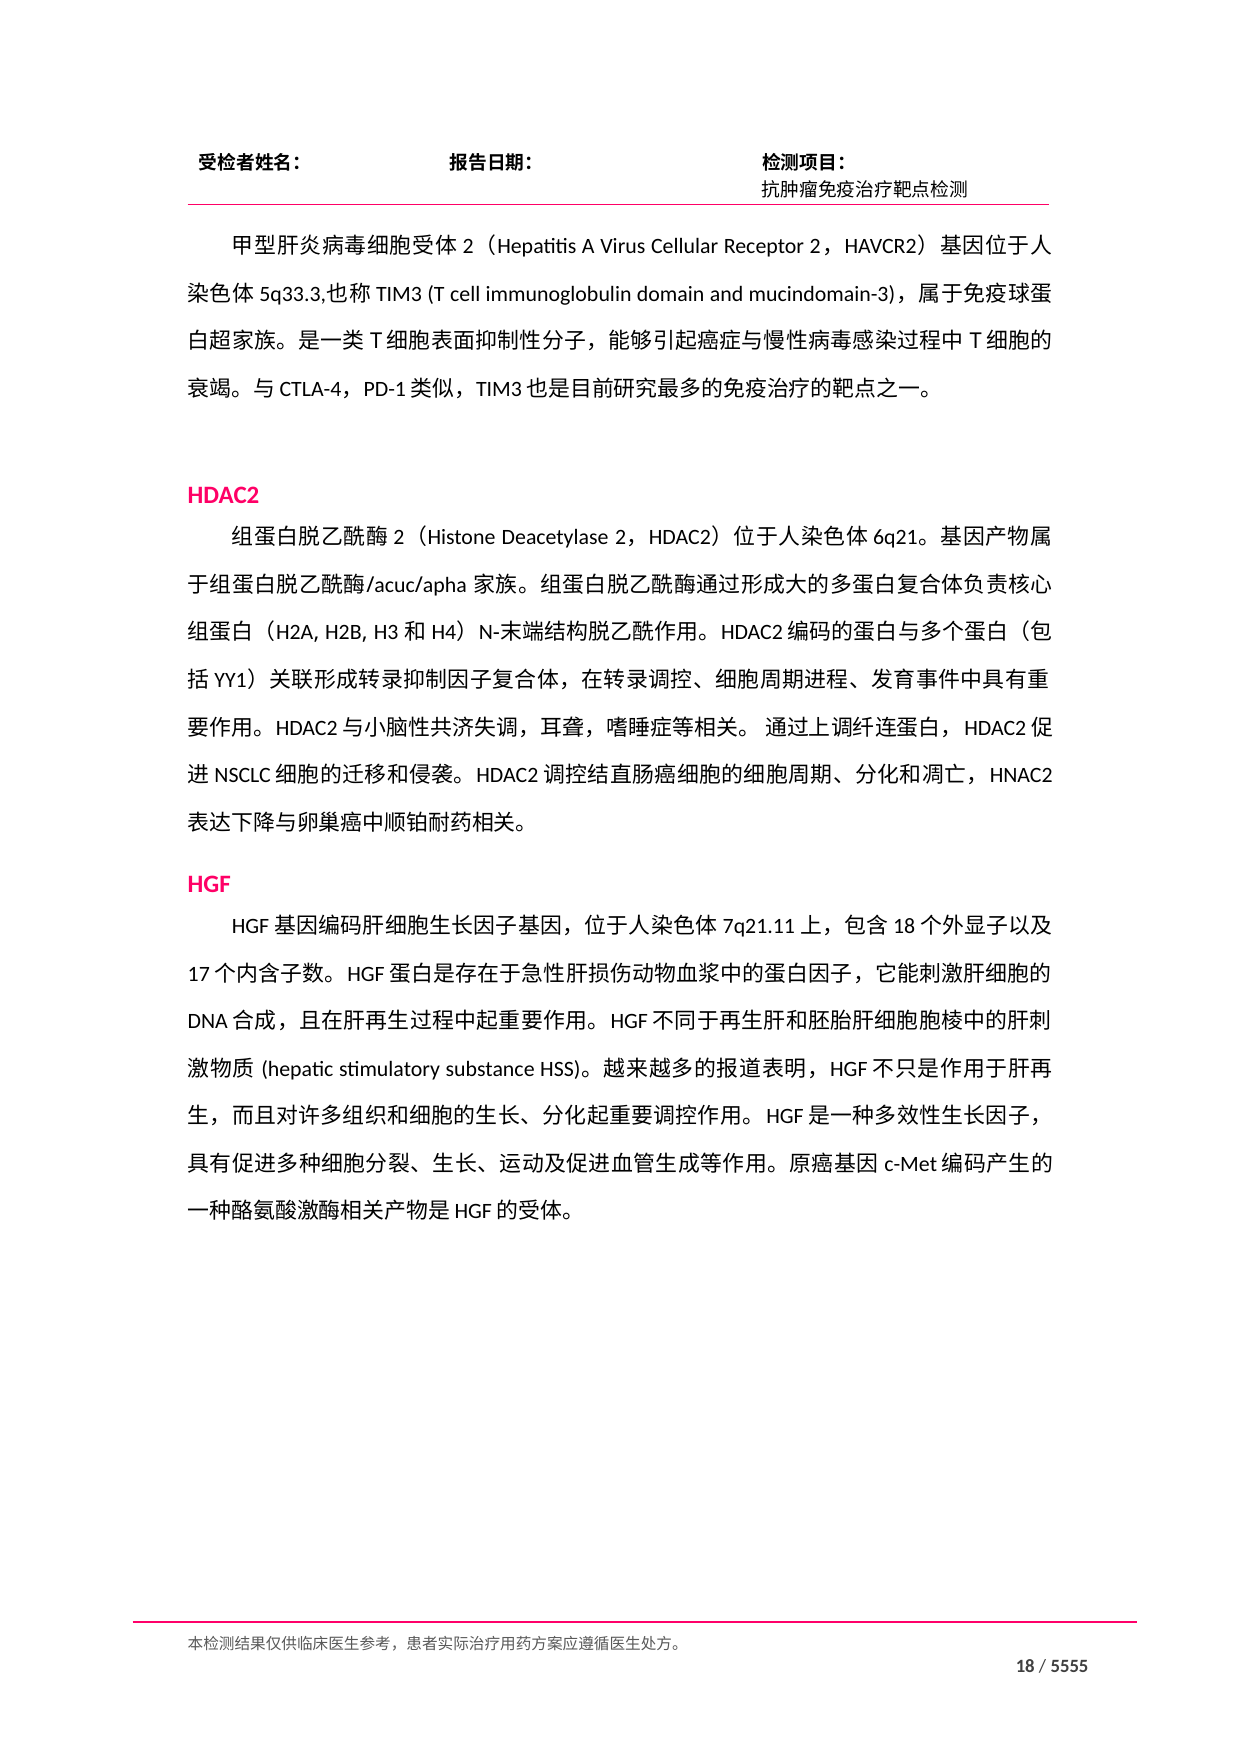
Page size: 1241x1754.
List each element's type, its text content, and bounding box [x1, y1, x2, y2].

list HDAC2 [187, 479, 1053, 509]
text 甲型肝炎病毒细胞受体2（Hepatitis A Virus Cellular Receptor 2，HAVCR2）基因位于人染色体5q33.3,也称TIM3 (T cell immunoglobulin domain and mucindomain-3)，属于免疫球蛋白超家族。是一类T细胞表面抑制性分子，能够引起癌症与慢性病毒感染过程中T细胞的衰竭。与CTLA-4，PD-1类似，TIM3也是目前研究最多的免疫治疗的靶点之一。 [187, 228, 1053, 402]
list HGF [187, 868, 1053, 899]
text 组蛋白脱乙酰酶2（Histone Deacetylase 2，HDAC2）位于人染色体6q21。基因产物属于组蛋白脱乙酰酶/acuc/apha 家族。组蛋白脱乙酰酶通过形成大的多蛋白复合体负责核心组蛋白（H2A, H2B, H3 和 H4）N-末端结构脱乙酰作用。HDAC2编码的蛋白与多个蛋白（包括YY1）关联形成转录抑制因子复合体，在转录调控、细胞周期进程、发育事件中具有重要作用。HDAC2与小脑性共济失调，耳聋，嗜睡症等相关。 通过上调纤连蛋白，HDAC2促进NSCLC细胞的迁移和侵袭。HDAC2调控结直肠癌细胞的细胞周期、分化和凋亡，HNAC2表达下降与卵巢癌中顺铂耐药相关。 [187, 519, 1053, 836]
text HGF基因编码肝细胞生长因子基因，位于人染色体7q21.11上，包含18个外显子以及17个内含子数。HGF蛋白是存在于急性肝损伤动物血浆中的蛋白因子，它能刺激肝细胞的DNA合成，且在肝再生过程中起重要作用。HGF不同于再生肝和胚胎肝细胞胞棱中的肝刺激物质 (hepatic stimulatory substance HSS)。越来越多的报道表明，HGF不只是作用于肝再生，而且对许多组织和细胞的生长、分化起重要调控作用。HGF是一种多效性生长因子，具有促进多种细胞分裂、生长、运动及促进血管生成等作用。原癌基因c-Met编码产生的一种酪氨酸激酶相关产物是HGF的受体。 [187, 908, 1053, 1225]
